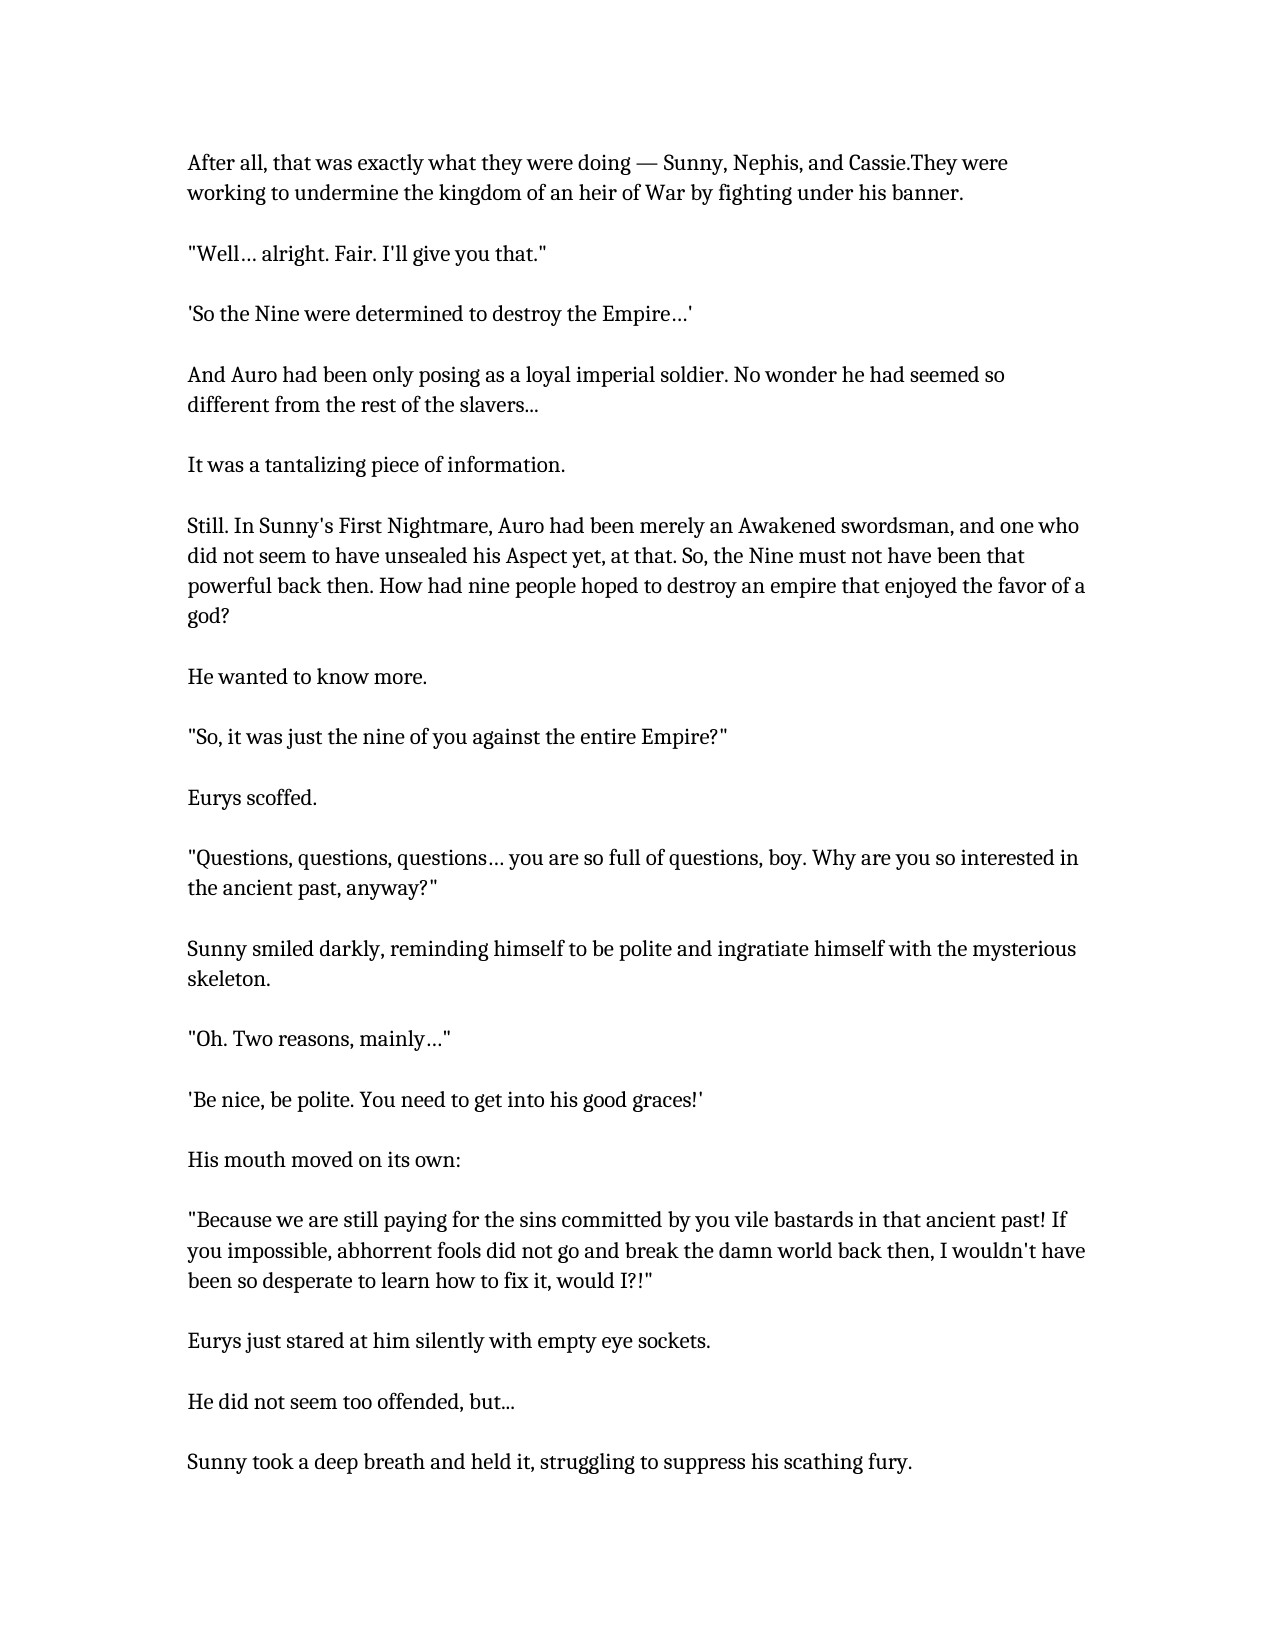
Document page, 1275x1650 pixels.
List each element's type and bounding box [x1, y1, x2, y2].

text [187, 150, 1087, 1475]
